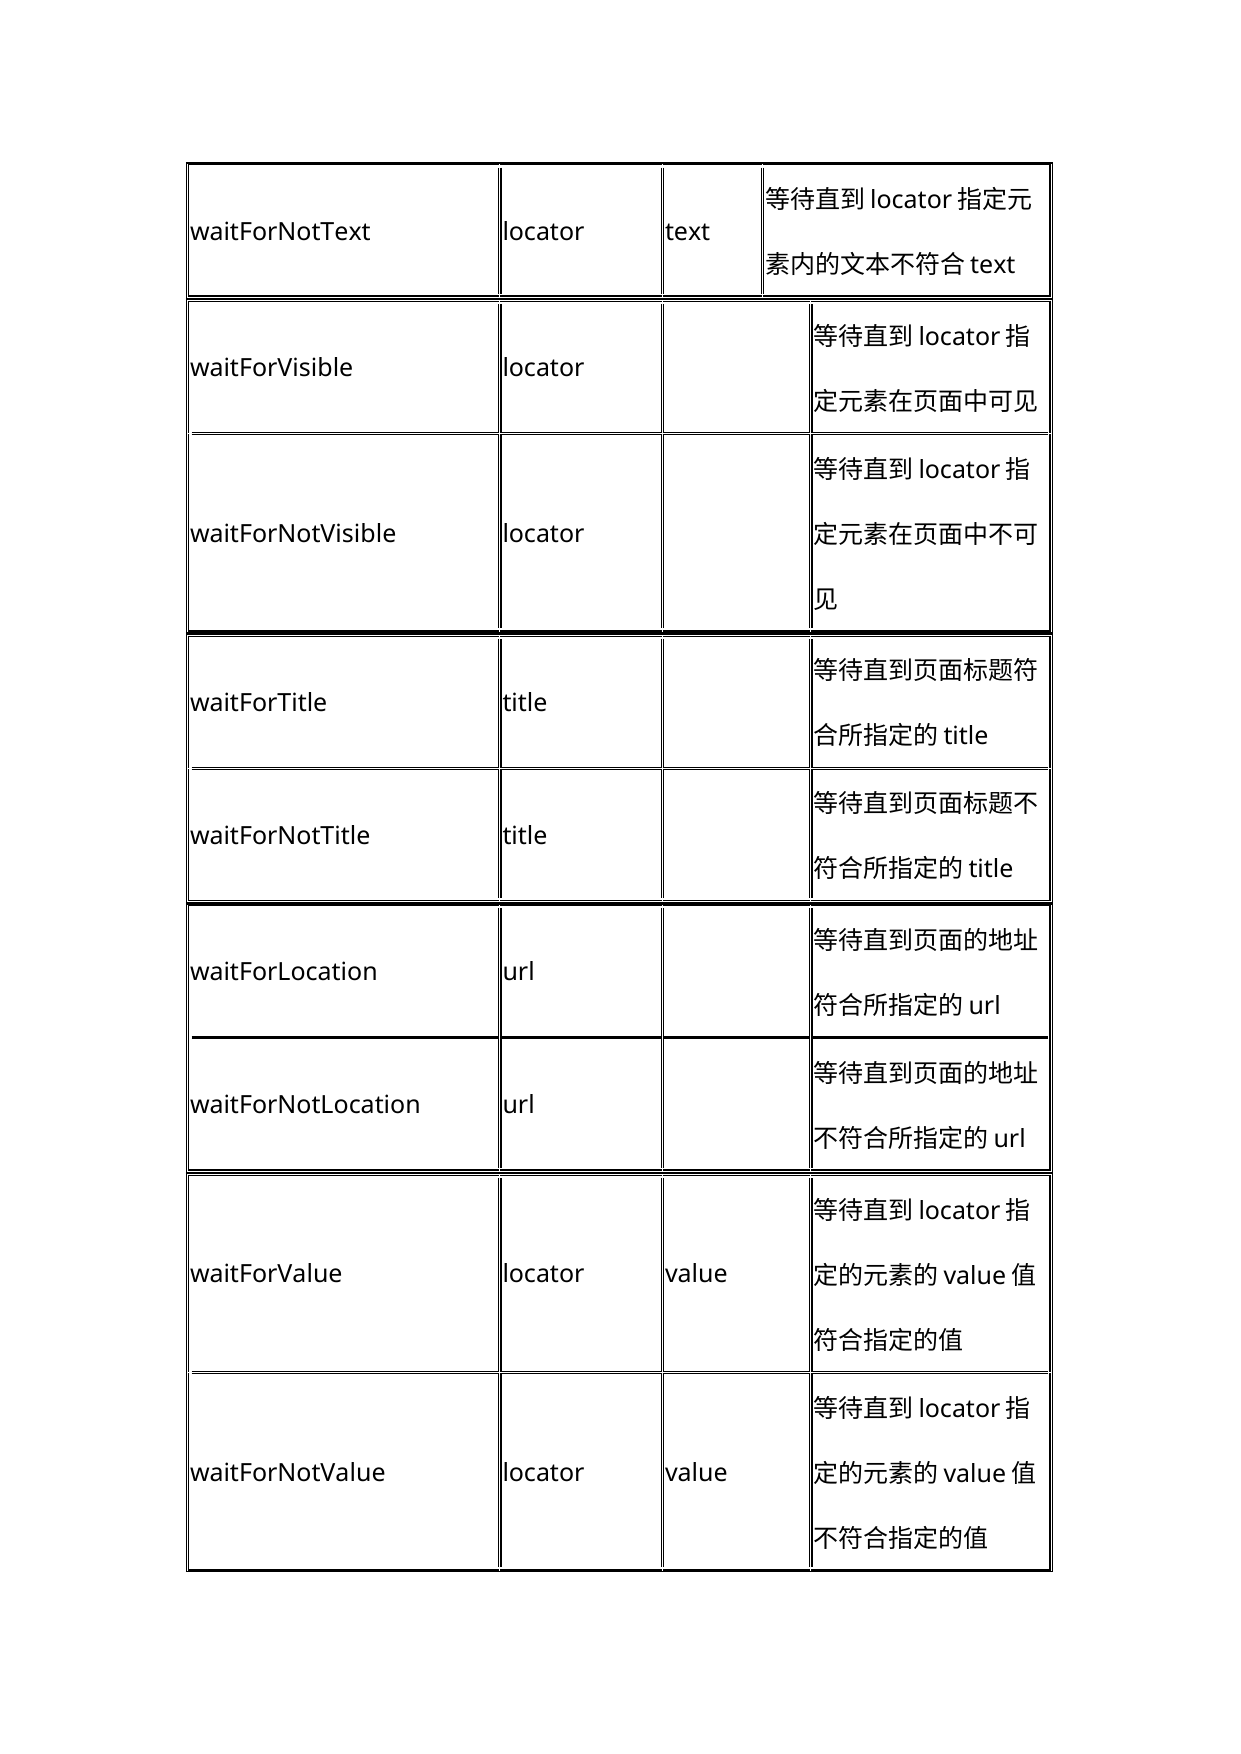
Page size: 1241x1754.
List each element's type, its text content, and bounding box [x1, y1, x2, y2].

table_header 等待直到页面的地址符合所指定的url [811, 906, 1049, 1036]
table_cell locator [500, 435, 662, 630]
table_cell 等待直到页面标题不符合所指定的title [811, 766, 1050, 899]
table_cell value [663, 1371, 811, 1569]
table_cell locator [500, 1374, 662, 1569]
table_cell waitForNotLocation [189, 1036, 500, 1169]
table_header url [500, 906, 662, 1036]
table_cell locator [500, 165, 662, 295]
table_cell 等待直到locator指定的元素的value值不符合指定的值 [811, 1371, 1051, 1569]
table_header title [500, 637, 662, 766]
table_header locator [500, 1176, 662, 1371]
table_header waitForValue [189, 1174, 500, 1371]
table_cell text [663, 165, 763, 295]
table_cell [663, 432, 811, 630]
table_cell 等待直到locator指定元素内的文本不符合text [763, 165, 1049, 295]
table_header 等待直到locator指定的元素的value值符合指定的值 [811, 1176, 1049, 1371]
table_cell waitForNotVisible [188, 432, 500, 630]
table_header [663, 300, 811, 432]
table_cell [663, 766, 811, 899]
table_header locator [500, 302, 662, 432]
table_cell waitForNotText [189, 164, 500, 295]
table_header value [663, 1174, 811, 1371]
table_cell [663, 1036, 811, 1169]
table_header waitForTitle [189, 635, 500, 766]
table_cell 等待直到页面的地址不符合所指定的url [811, 1036, 1049, 1169]
table_cell 等待直到locator指定元素在页面中不可见 [811, 432, 1051, 630]
table_header waitForLocation [189, 905, 500, 1036]
table_cell url [500, 1039, 662, 1169]
table_header 等待直到locator指定元素在页面中可见 [811, 302, 1049, 432]
table_cell title [500, 770, 662, 899]
table_header [663, 905, 811, 1036]
table_header [663, 635, 811, 766]
table_cell waitForNotTitle [189, 766, 500, 899]
table_cell waitForNotValue [188, 1371, 500, 1569]
table_header 等待直到页面标题符合所指定的title [811, 637, 1049, 766]
table_header waitForVisible [189, 300, 500, 432]
